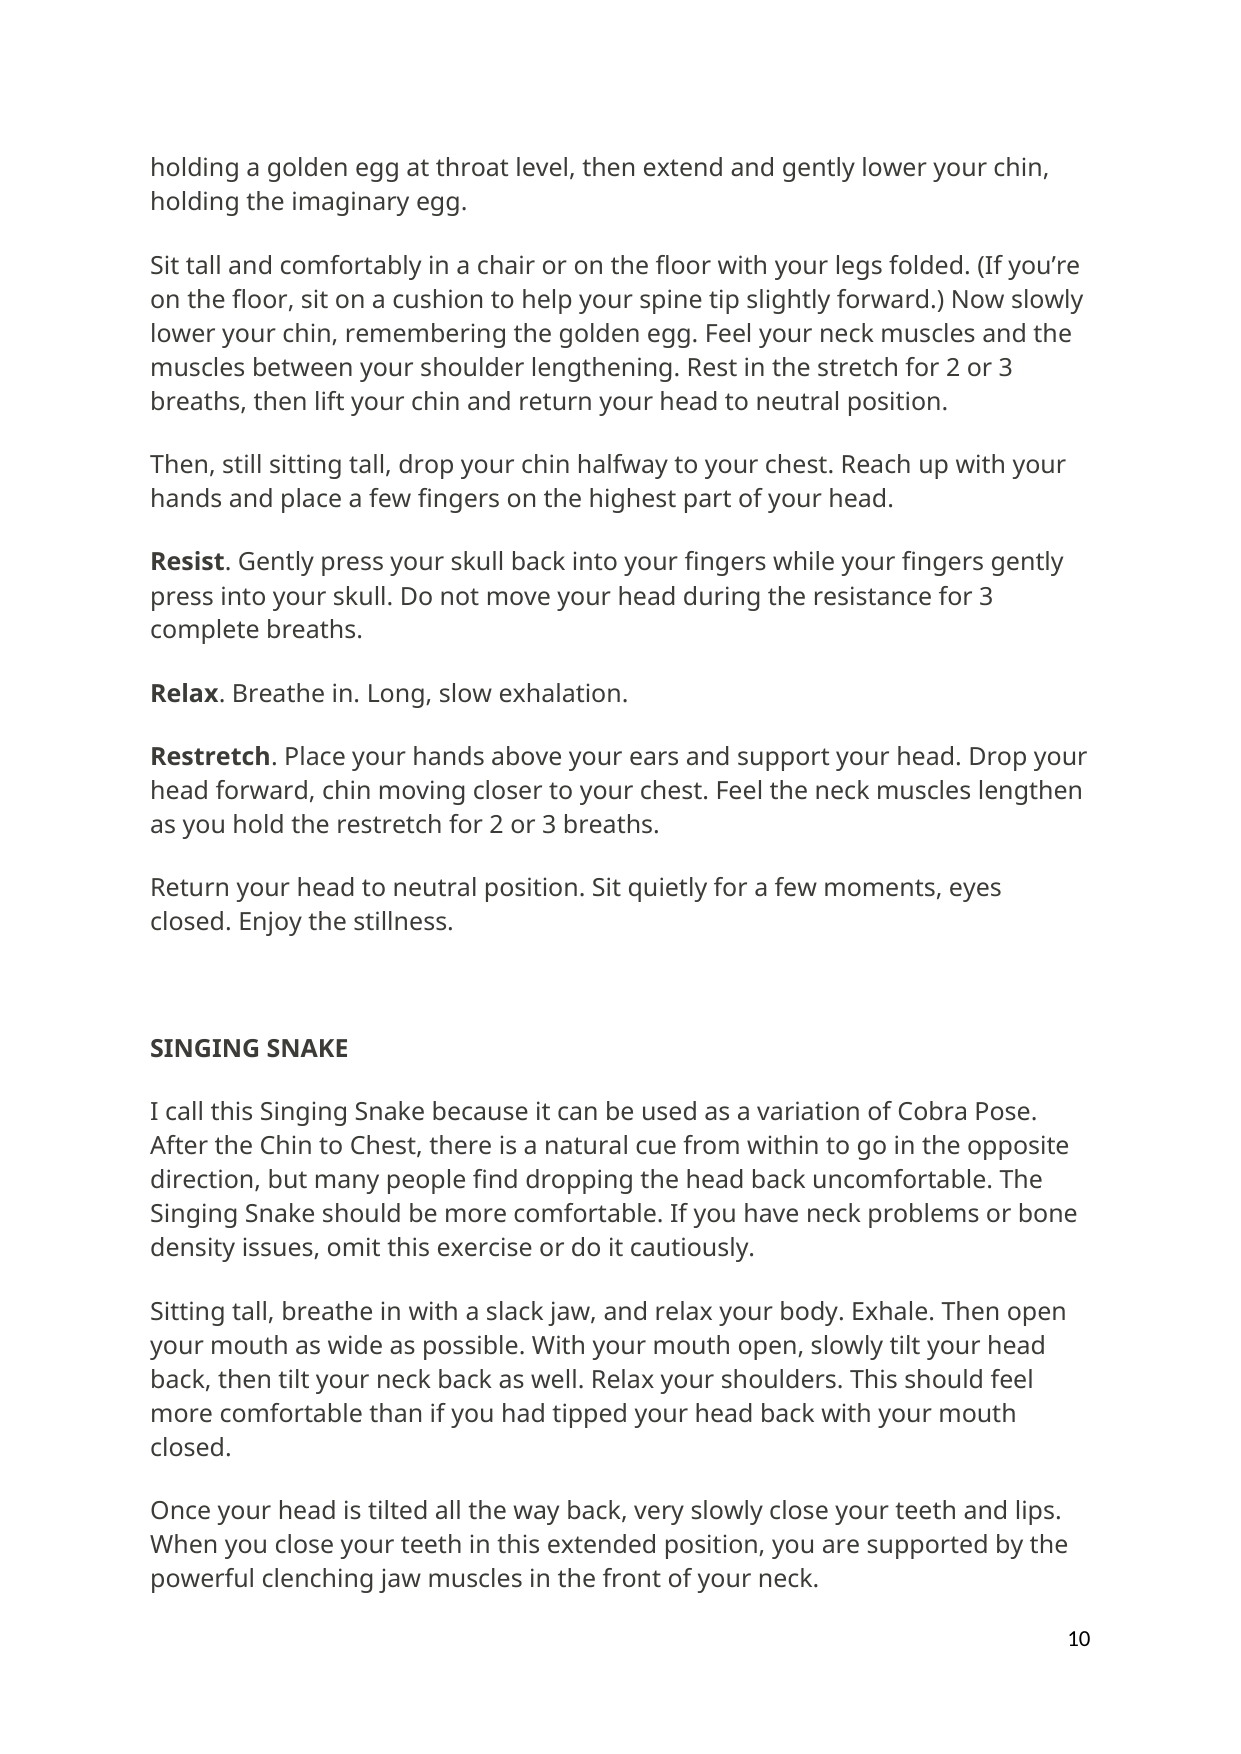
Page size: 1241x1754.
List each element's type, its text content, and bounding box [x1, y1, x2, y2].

text Restretch. Place your hands above your ears and support your head. Drop your head forward, chin moving closer to your chest. Feel the neck muscles lengthen as you hold the restretch for 2 or 3 breaths. [150, 739, 1090, 841]
text Then, still sitting tall, drop your chin halfway to your chest. Reach up with your hands and place a few fingers on the highest part of your head. [150, 447, 1090, 515]
text Sitting tall, breathe in with a slack jaw, and relax your body. Exhale. Then open your mouth as wide as possible. With your mouth open, slowly tilt your head back, then tilt your neck back as well. Relax your shoulders. This should feel more comfortable than if you had tipped your head back with your mouth closed. [150, 1293, 1090, 1463]
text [150, 150, 1090, 218]
text Resist. Gently press your skull back into your fingers while your fingers gently press into your skull. Do not move your head during the resistance for 3 complete breaths. [150, 544, 1090, 646]
text Relax. Breathe in. Long, slow exhalation. [150, 675, 1090, 709]
text Once your head is tilted all the way back, very slowly close your teeth and lips. When you close your teeth in this extended position, you are supported by the powerful clenching jaw muscles in the front of your neck. [150, 1493, 1090, 1595]
text Sit tall and comfortably in a chair or on the floor with your legs folded. (If you’re on the floor, sit on a cushion to help your spine tip slightly forward.) Now slowly lower your chin, remembering the golden egg. Feel your neck muscles and the muscles between your shoulder lengthening. Rest in the stretch for 2 or 3 breaths, then lift your chin and return your head to neutral position. [150, 247, 1090, 418]
text SINGING SNAKE [150, 1031, 1090, 1064]
text I call this Singing Snake because it can be used as a variation of Cobra Pose. After the Chin to Chest, there is a natural cue from within to go in the opposite direction, but many people find dropping the head back uncomfortable. The Singing Snake should be more comfortable. If you have neck problems or bone density issues, omit this exercise or do it cautiously. [150, 1094, 1090, 1264]
text Return your head to neutral position. Sit quietly for a few moments, eyes closed. Enjoy the stillness. [150, 870, 1090, 938]
